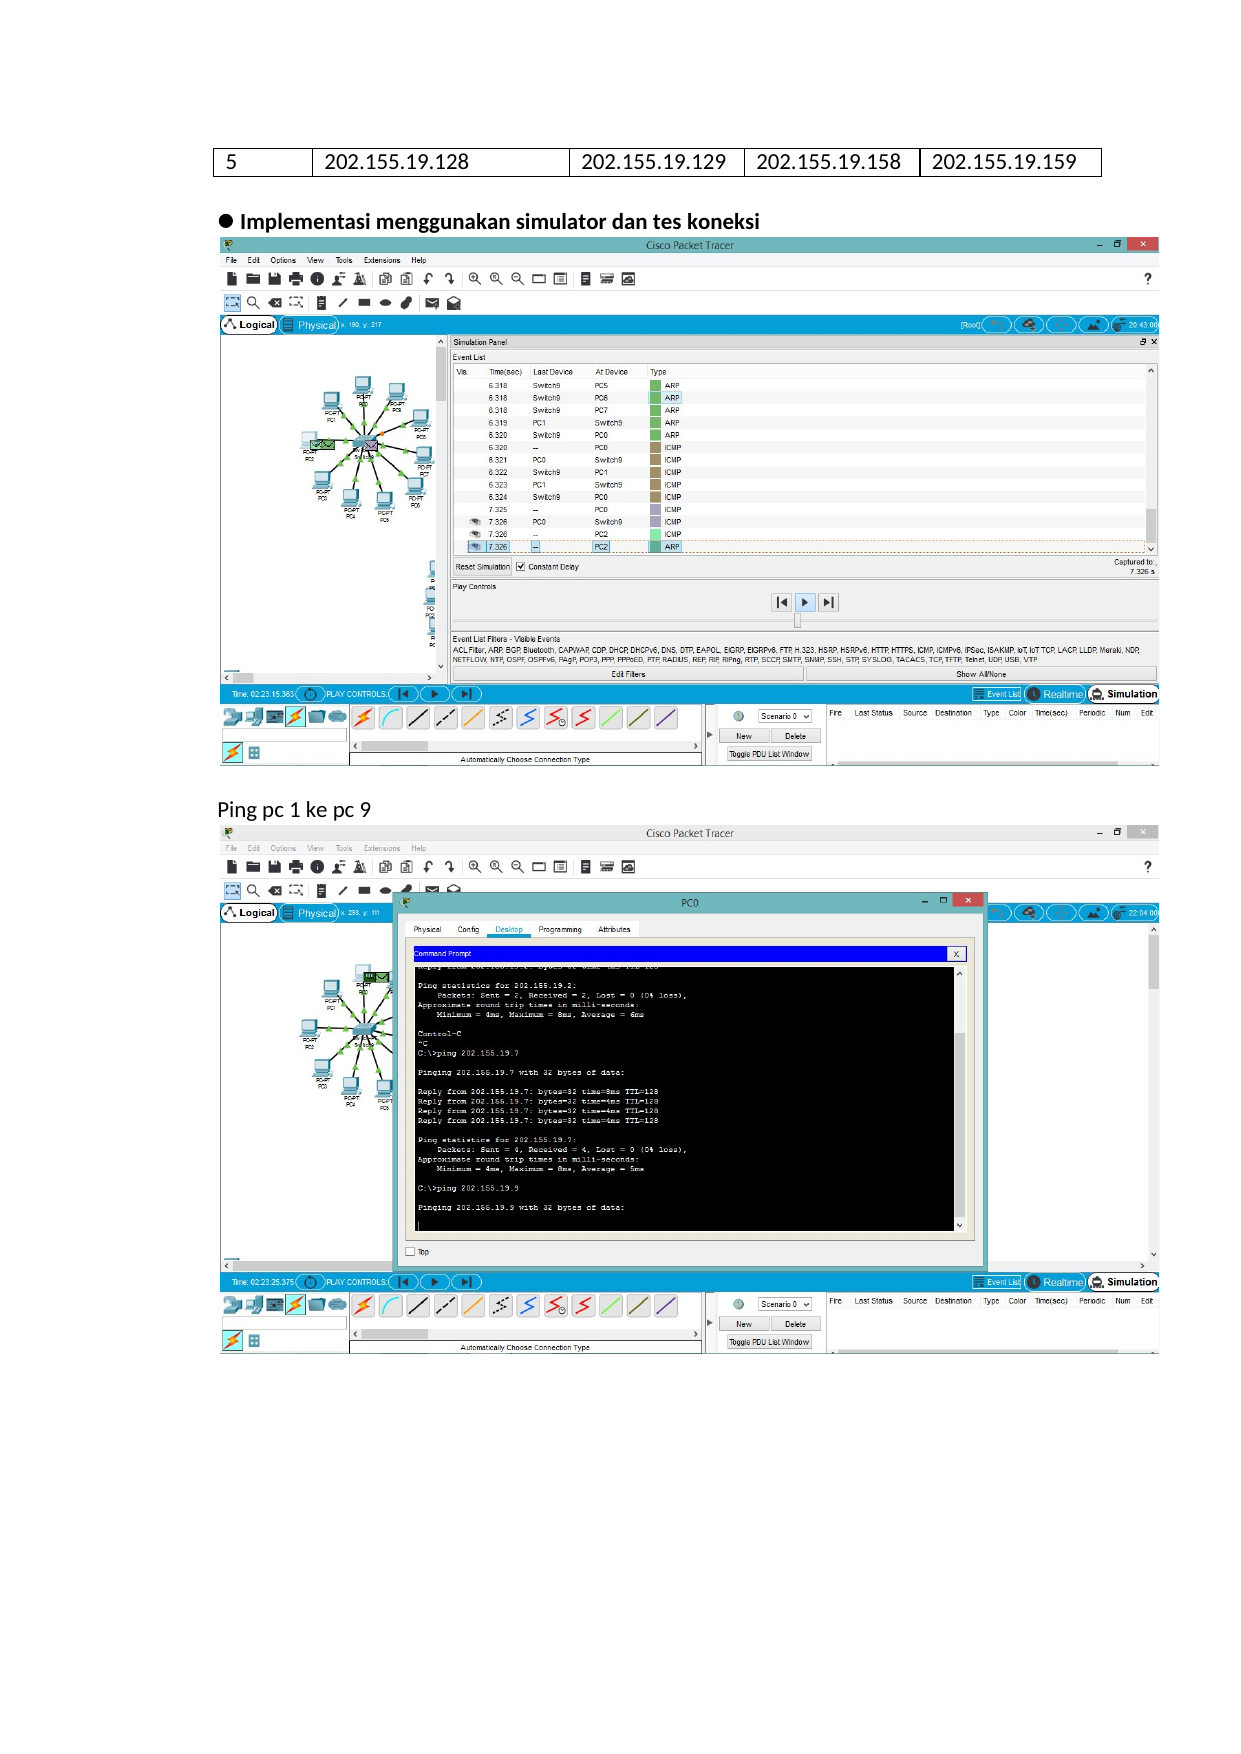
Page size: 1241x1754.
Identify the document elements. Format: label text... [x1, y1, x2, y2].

picture [283, 692, 296, 697]
picture [234, 691, 246, 697]
text Ping pc 1 ke pc 9 [217, 795, 1180, 823]
subtitle Implementasi menggunakan simulator dan tes koneksi [217, 207, 1180, 235]
picture [272, 1279, 279, 1285]
picture [1013, 689, 1021, 697]
picture [220, 825, 1160, 1354]
picture [353, 1279, 378, 1285]
picture [220, 237, 1160, 766]
picture [234, 1279, 246, 1285]
table_header 202.155.19.159 [921, 149, 1101, 176]
picture [353, 691, 378, 697]
picture [1150, 321, 1160, 330]
picture [262, 691, 269, 697]
table_header 202.155.19.129 [570, 149, 744, 176]
picture [1013, 1277, 1021, 1285]
table_header 202.155.19.158 [745, 149, 919, 176]
table_header 5 [214, 149, 312, 176]
table_header 202.155.19.128 [313, 149, 569, 176]
picture [1150, 909, 1160, 917]
